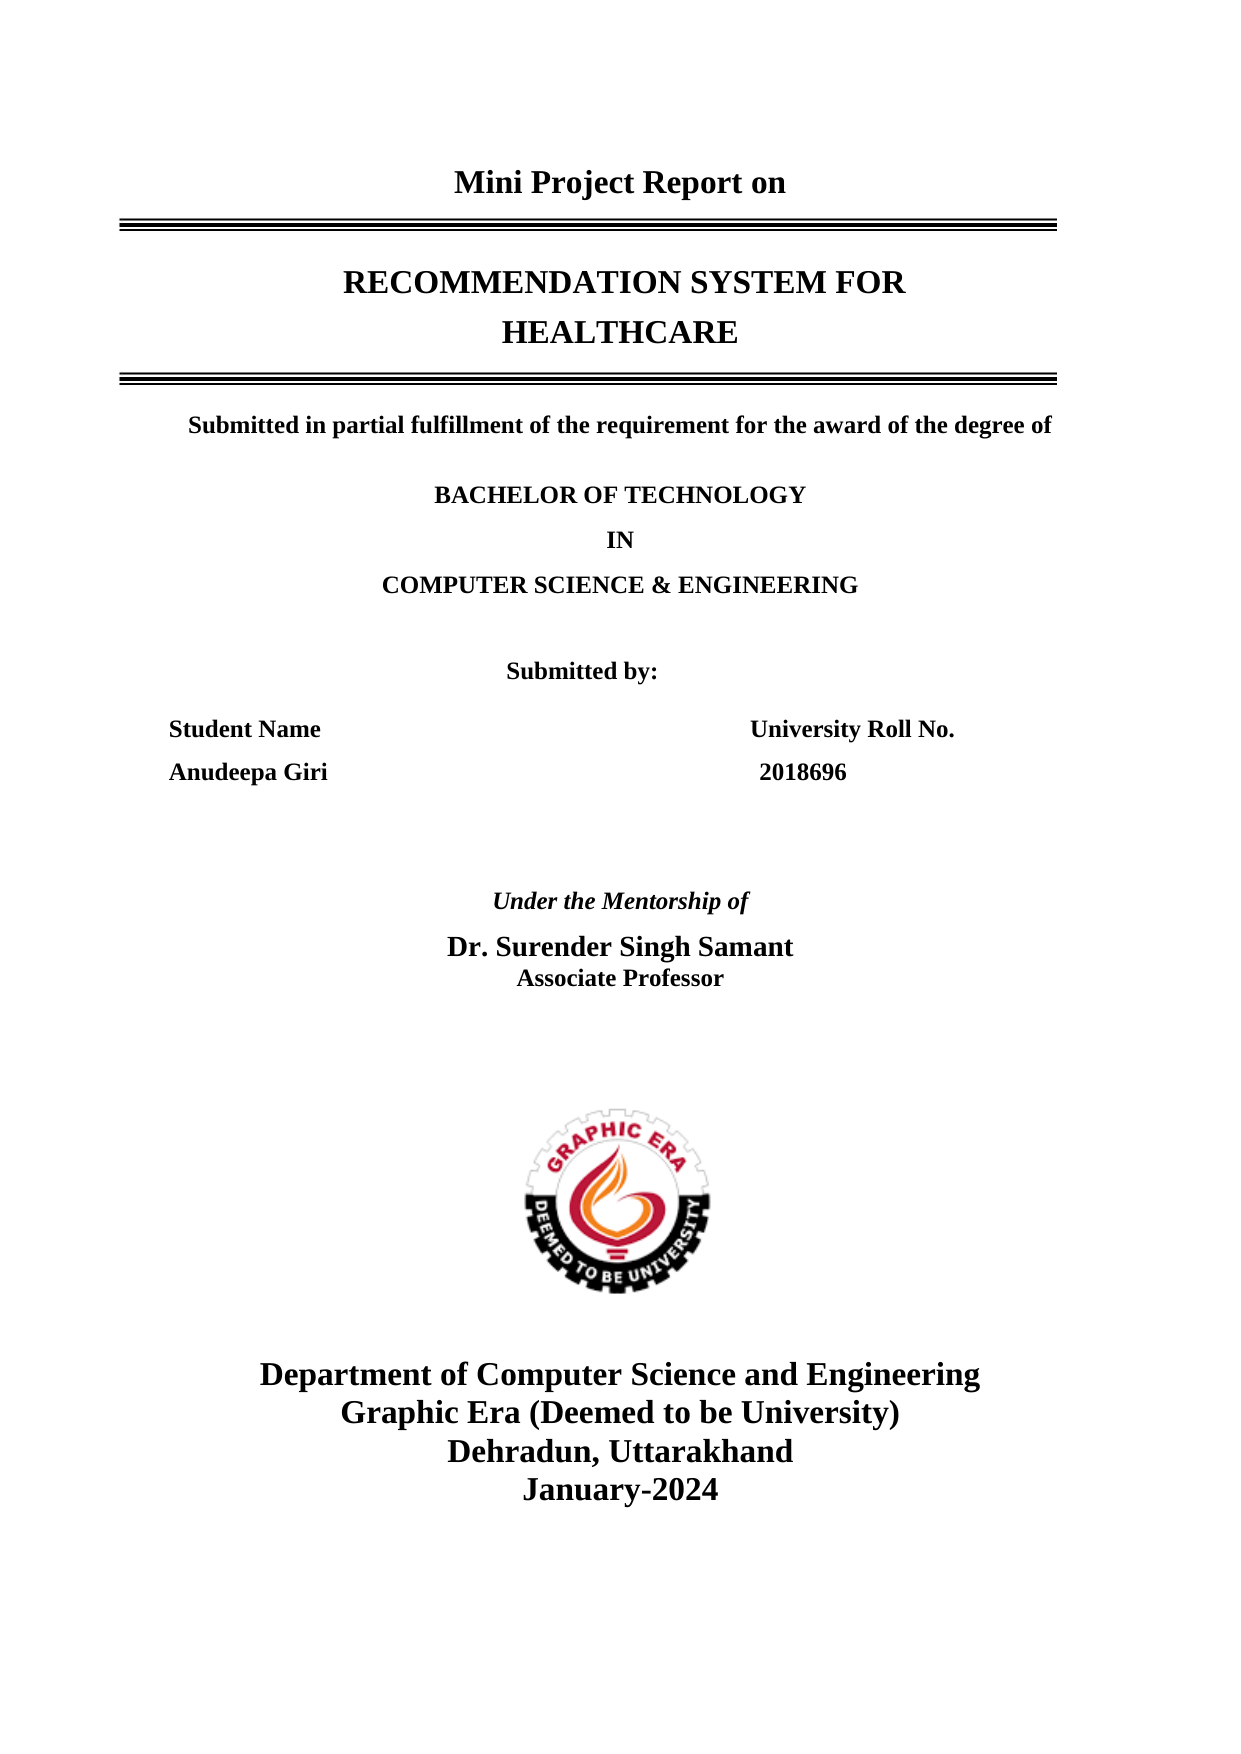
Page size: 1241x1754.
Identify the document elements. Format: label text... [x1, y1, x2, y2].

text Anudeepa Giri 2018696 [169, 757, 1090, 786]
text BACHELOR OF TECHNOLOGY [150, 480, 1090, 509]
picture [117, 216, 1059, 233]
text January-2024 [150, 1469, 1090, 1508]
picture [117, 370, 1059, 387]
picture [520, 1106, 720, 1297]
text IN [150, 525, 1090, 554]
text HEALTHCARE [150, 313, 1090, 351]
text Graphic Era (Deemed to be University) [150, 1393, 1090, 1431]
text Dr. Surender Singh Samant [150, 929, 1090, 963]
text Associate Professor [150, 963, 1090, 992]
text COMPUTER SCIENCE & ENGINEERING [150, 570, 1090, 599]
text Student Name University Roll No. [169, 714, 1090, 742]
text Department of Computer Science and Engineering [150, 1354, 1090, 1393]
text Under the Mentorship of [150, 886, 1090, 915]
text Submitted in partial fulfillment of the requirement for the award of the degree of [150, 410, 1090, 439]
text Mini Project Report on [150, 162, 1090, 201]
text RECOMMENDATION SYSTEM FOR [150, 263, 1090, 301]
text Submitted by: [506, 656, 1090, 685]
text Dehradun, Uttarakhand [150, 1431, 1090, 1469]
